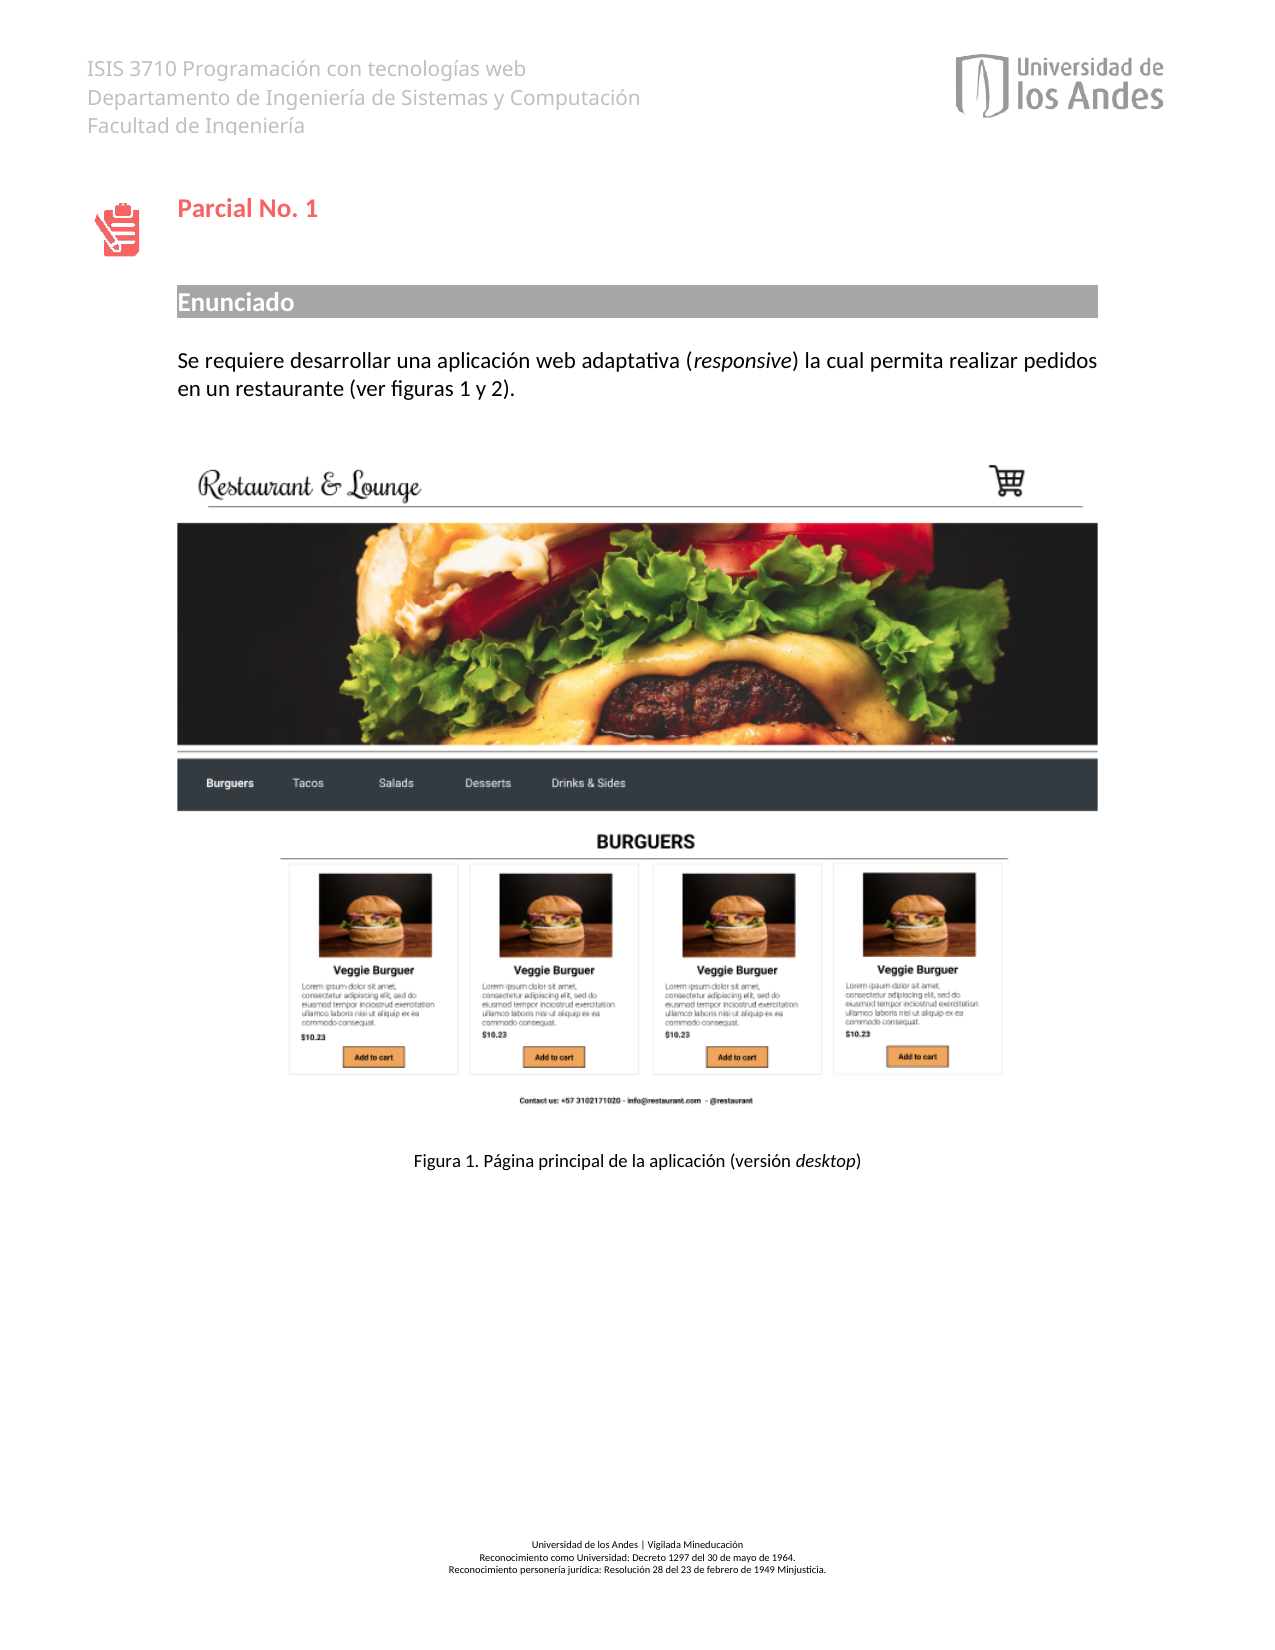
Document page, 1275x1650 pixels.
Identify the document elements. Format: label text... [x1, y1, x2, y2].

text Se requiere desarrollar una aplicación web adaptativa (responsive) la cual permita realizar pedidos en un restaurante (ver figuras 1 y 2). [177, 346, 1098, 402]
picture [87, 202, 141, 257]
picture [954, 54, 1164, 118]
text Parcial No. 1 [177, 191, 1098, 224]
picture [177, 430, 1098, 1121]
text Figura 1. Página principal de la aplicación (versión desktop) [177, 1149, 1098, 1172]
text Enunciado [177, 285, 1098, 318]
